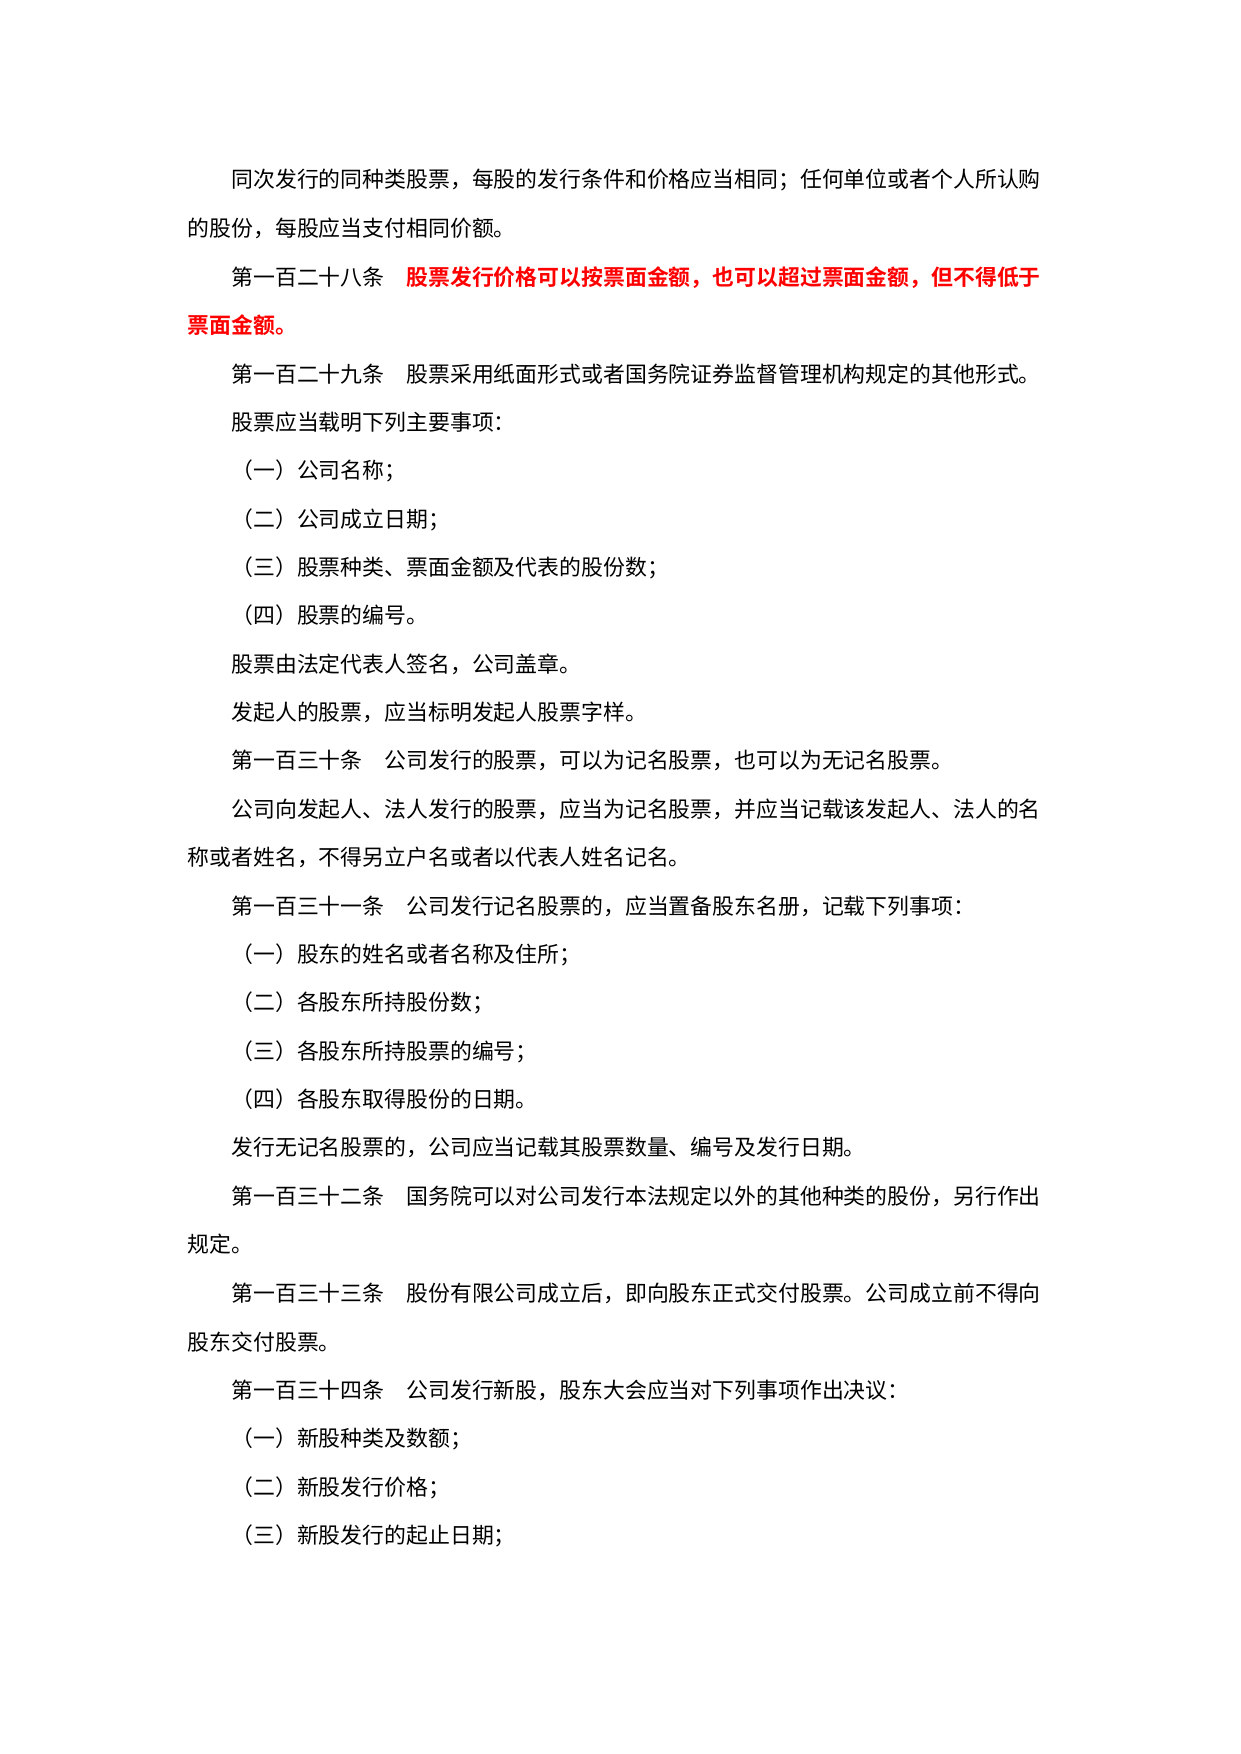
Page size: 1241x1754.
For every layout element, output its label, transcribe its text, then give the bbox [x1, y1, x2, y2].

text （四）各股东取得股份的日期。 [187, 1082, 1053, 1114]
text （一）公司名称； [187, 453, 1053, 485]
text 同次发行的同种类股票，每股的发行条件和价格应当相同；任何单位或者个人所认购的股份，每股应当支付相同价额。 [187, 162, 1053, 243]
text 发起人的股票，应当标明发起人股票字样。 [187, 694, 1053, 727]
text （三）新股发行的起止日期； [187, 1517, 1053, 1550]
text （三）各股东所持股票的编号； [187, 1033, 1053, 1066]
text 股票应当载明下列主要事项： [187, 404, 1053, 437]
text 第一百三十四条 公司发行新股，股东大会应当对下列事项作出决议： [187, 1372, 1053, 1405]
text （二）公司成立日期； [187, 501, 1053, 534]
text （一）新股种类及数额； [187, 1421, 1053, 1453]
text 第一百二十九条 股票采用纸面形式或者国务院证券监督管理机构规定的其他形式。 [187, 356, 1053, 389]
text （三）股票种类、票面金额及代表的股份数； [187, 549, 1053, 582]
text 第一百三十二条 国务院可以对公司发行本法规定以外的其他种类的股份，另行作出规定。 [187, 1178, 1053, 1259]
text （一）股东的姓名或者名称及住所； [187, 937, 1053, 969]
text （二）新股发行价格； [187, 1469, 1053, 1502]
text 第一百三十条 公司发行的股票，可以为记名股票，也可以为无记名股票。 [187, 743, 1053, 775]
text （四）股票的编号。 [187, 598, 1053, 630]
text 第一百三十一条 公司发行记名股票的，应当置备股东名册，记载下列事项： [187, 888, 1053, 921]
text 股票由法定代表人签名，公司盖章。 [187, 646, 1053, 679]
text 发行无记名股票的，公司应当记载其股票数量、编号及发行日期。 [187, 1130, 1053, 1162]
text 第一百三十三条 股份有限公司成立后，即向股东正式交付股票。公司成立前不得向股东交付股票。 [187, 1275, 1053, 1357]
text （二）各股东所持股份数； [187, 985, 1053, 1017]
text 公司向发起人、法人发行的股票，应当为记名股票，并应当记载该发起人、法人的名称或者姓名，不得另立户名或者以代表人姓名记名。 [187, 791, 1053, 872]
text 第一百二十八条 股票发行价格可以按票面金额，也可以超过票面金额，但不得低于票面金额。 [187, 259, 1053, 340]
